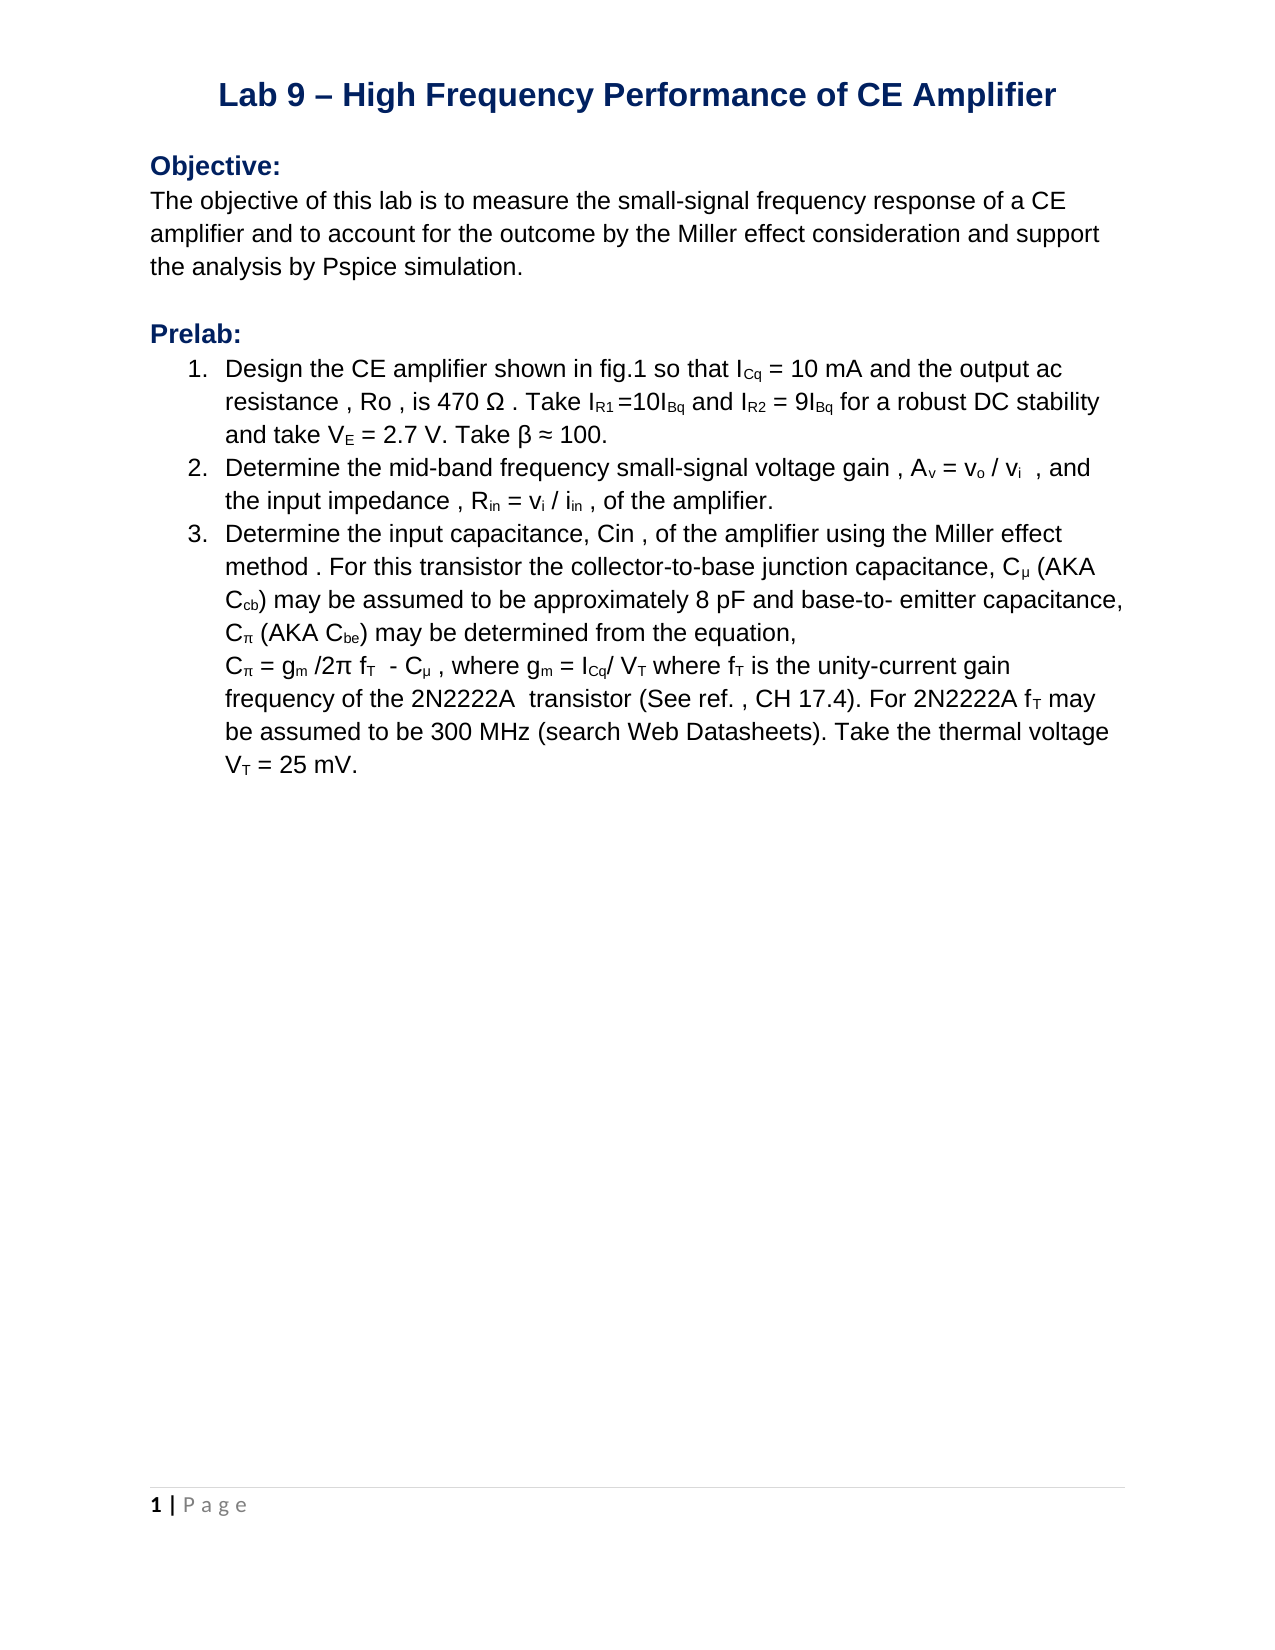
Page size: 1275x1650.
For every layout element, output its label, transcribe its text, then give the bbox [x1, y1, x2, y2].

text Prelab: [150, 318, 1125, 349]
list Determine the mid-band frequency small-signal voltage gain , Av = vo / vi , and the input impedance , Rin = vi / iin , of the amplifier. [187, 453, 1125, 515]
text Objective: [150, 150, 1125, 181]
list Design the CE amplifier shown in fig.1 so that ICq = 10 mA and the output ac resistance , Ro , is 470 Ω . Take IR1 =10IBq and IR2 = 9IBq for a robust DC stability and take VE = 2.7 V. Take β ≈ 100. [187, 354, 1125, 449]
text The objective of this lab is to measure the small-signal frequency response of a CE amplifier and to account for the outcome by the Miller effect consideration and support the analysis by Pspice simulation. [150, 186, 1125, 281]
list Determine the input capacitance, Cin , of the amplifier using the Miller effect method . For this transistor the collector-to-base junction capacitance, Cμ (AKA Ccb) may be assumed to be approximately 8 pF and base-to- emitter capacitance, Cπ (AKA Cbe) may be determined from the equation, [187, 519, 1125, 647]
list Cπ = gm /2π fT - Cμ , where gm = ICq/ VT where fT is the unity-current gain frequency of the 2N2222A transistor (See ref. , CH 17.4). For 2N2222A fT may be assumed to be 300 MHz (search Web Datasheets). Take the thermal voltage VT = 25 mV. [225, 651, 1125, 779]
